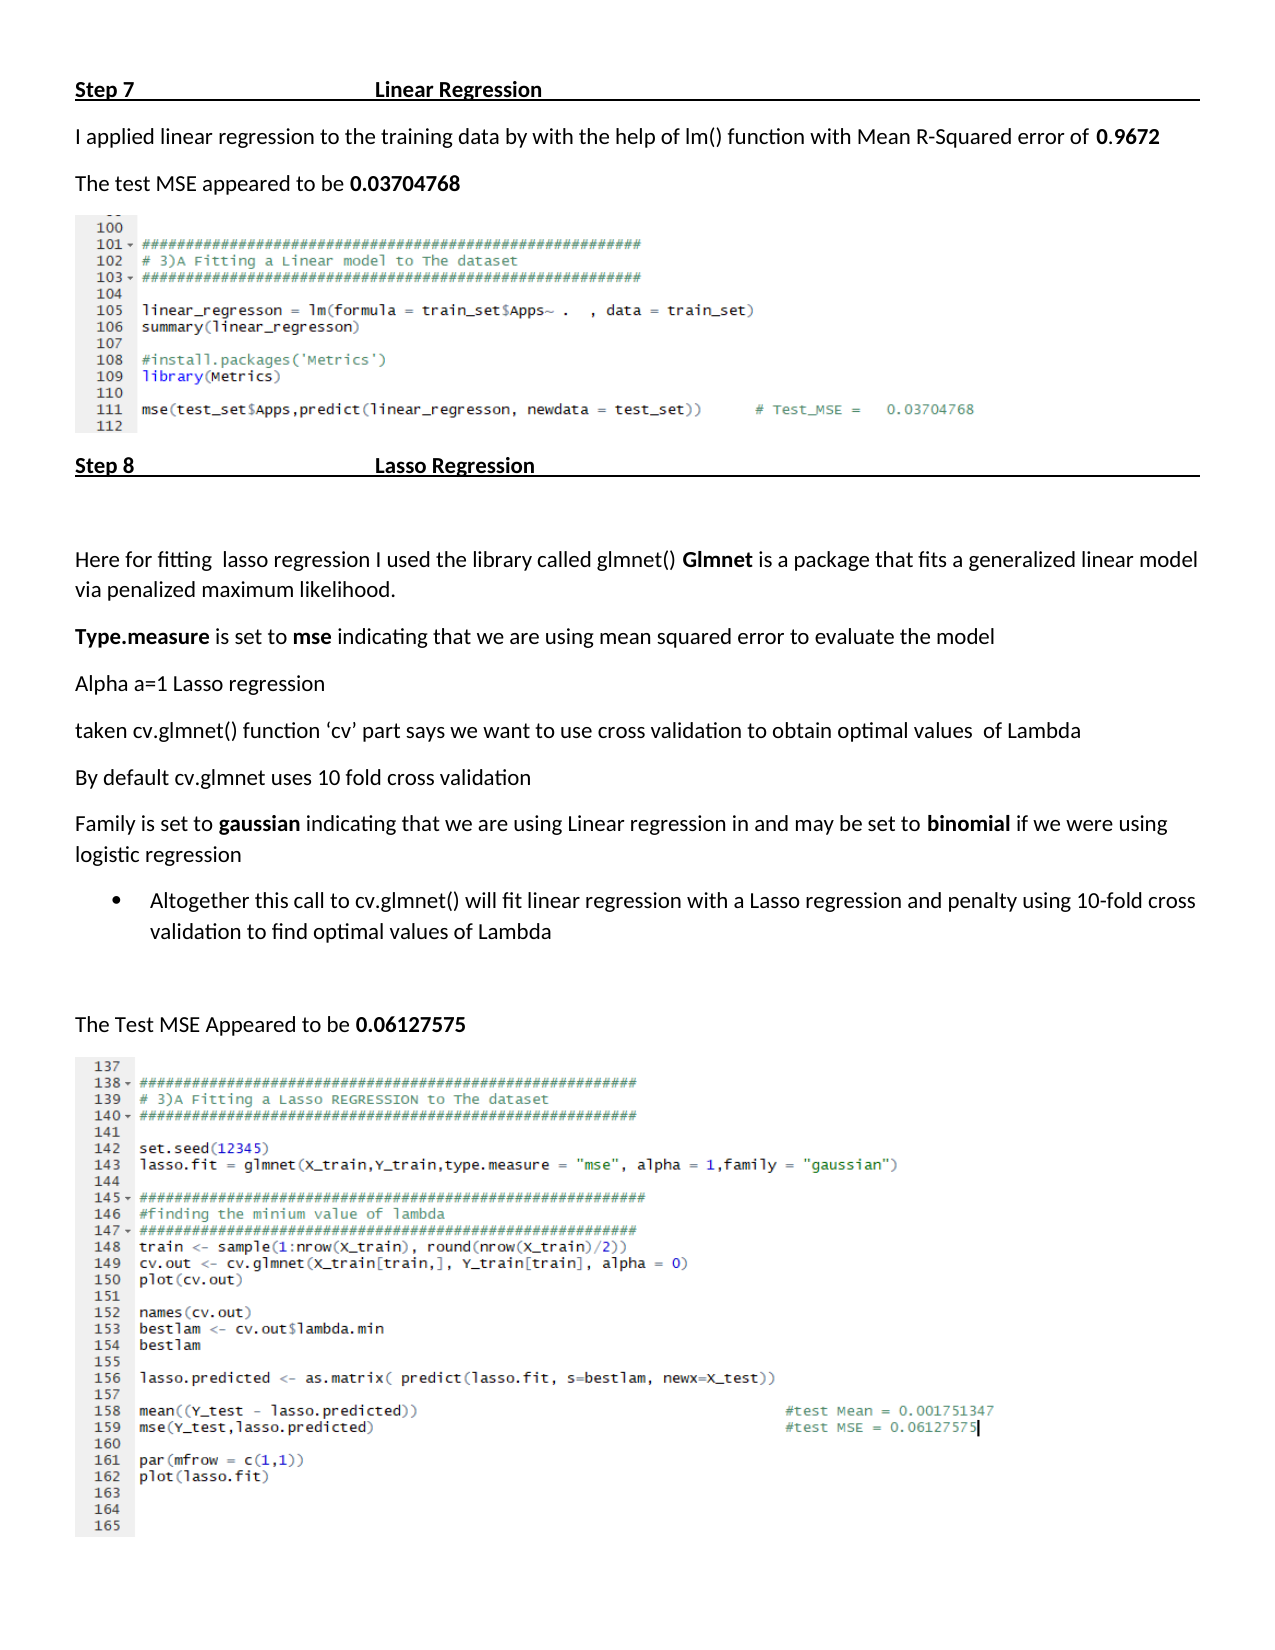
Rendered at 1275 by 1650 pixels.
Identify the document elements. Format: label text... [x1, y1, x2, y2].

text Alpha a=1 Lasso regression [75, 669, 1200, 697]
text I applied linear regression to the training data by with the help of lm() function with Mean R-Squared error of 0.9672 [75, 122, 1200, 150]
text The Test MSE Appeared to be 0.06127575 [75, 1011, 1200, 1038]
text Step 7 Linear Regression [75, 75, 1200, 99]
text Here for fitting lasso regression I used the library called glmnet() Glmnet is a package that fits a generalized linear model via penalized maximum likelihood. [75, 545, 1200, 603]
text The test MSE appeared to be 0.03704768 [75, 169, 1200, 197]
list Altogether this call to cv.glmnet() will fit linear regression with a Lasso regression and penalty using 10-fold cross validation to find optimal values of Lambda [112, 887, 1200, 945]
text Family is set to gaussian indicating that we are using Linear regression in and may be set to binomial if we were using logistic regression [75, 809, 1200, 868]
picture [75, 215, 1050, 433]
text taken cv.glmnet() function ‘cv’ part says we want to use cross validation to obtain optimal values of Lambda [75, 716, 1200, 744]
text By default cv.glmnet uses 10 fold cross validation [75, 763, 1200, 791]
text Type.measure is set to mse indicating that we are using mean squared error to evaluate the model [75, 622, 1200, 650]
picture [75, 1057, 1045, 1537]
text Step 8 Lasso Regression [75, 451, 1200, 475]
